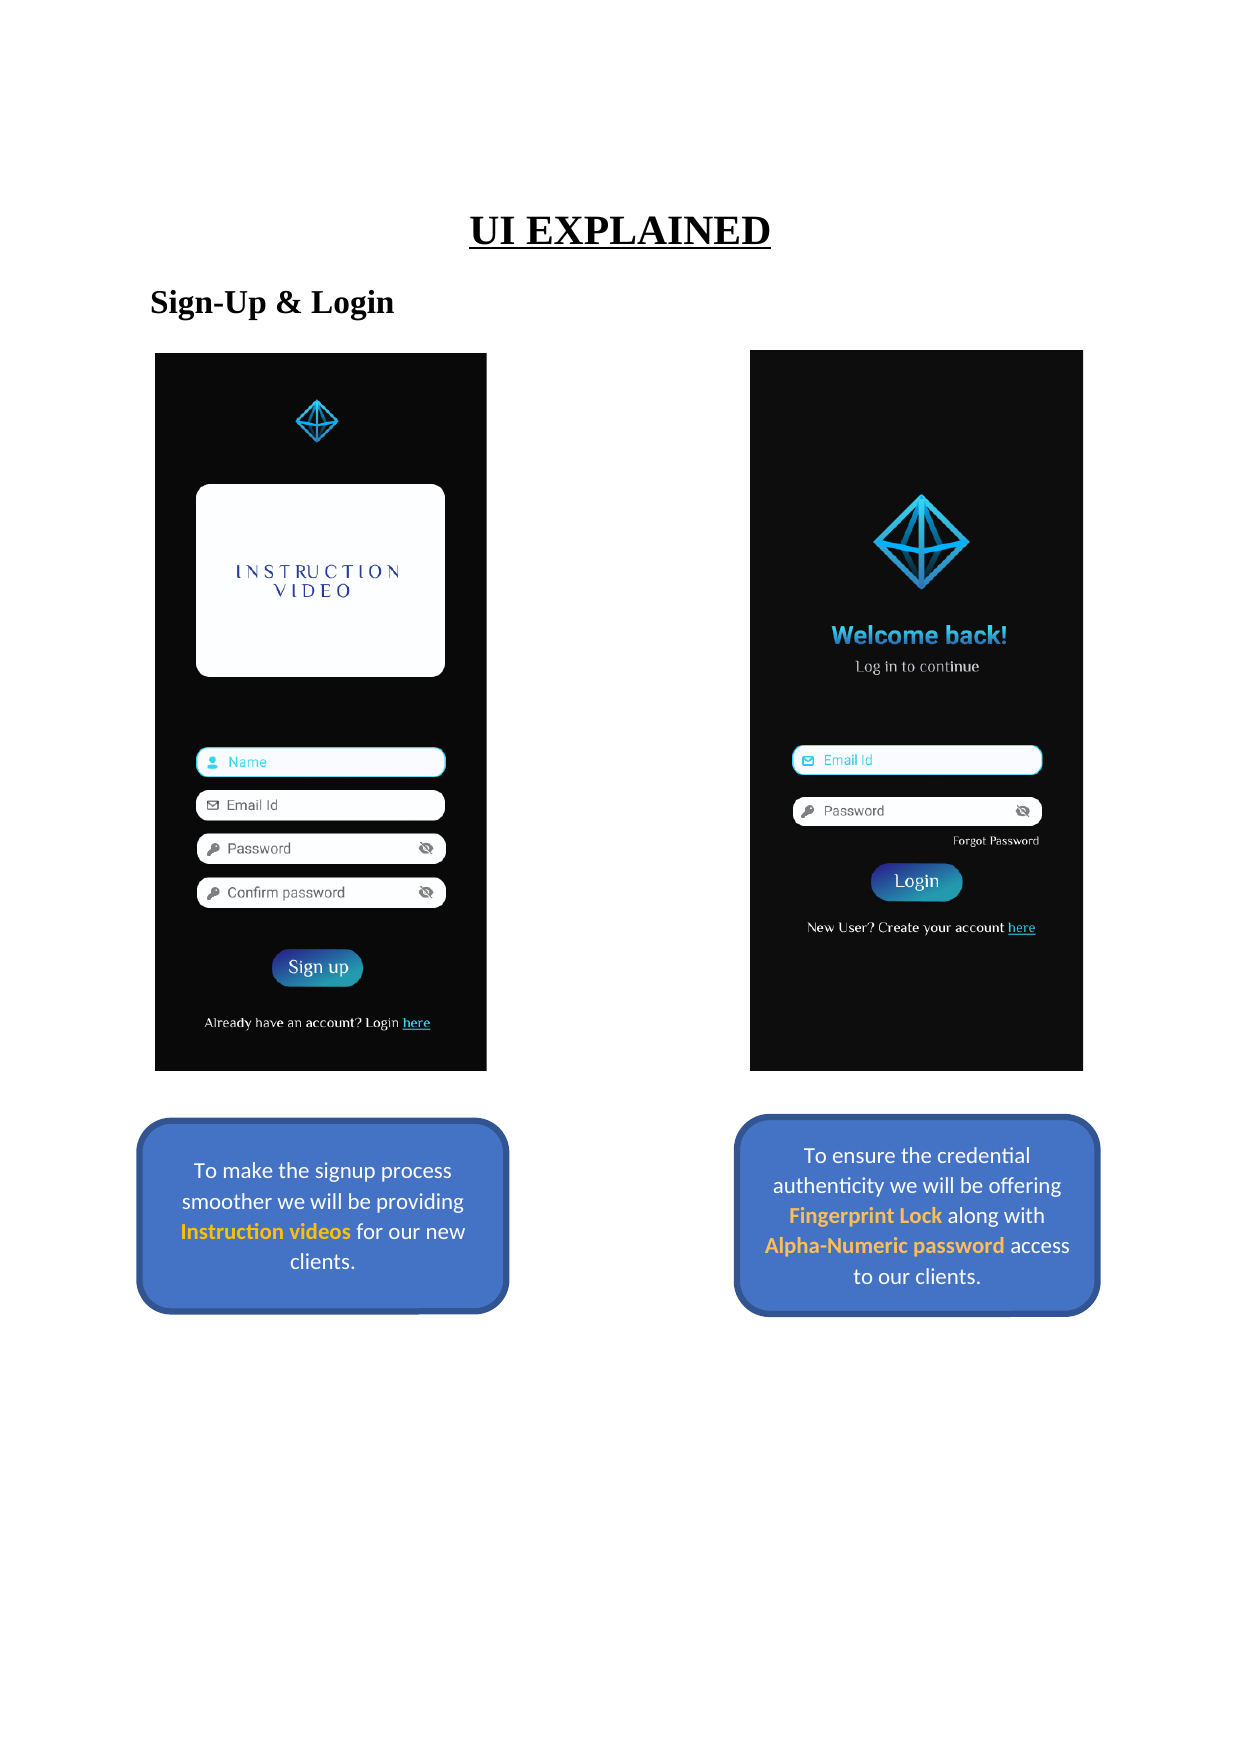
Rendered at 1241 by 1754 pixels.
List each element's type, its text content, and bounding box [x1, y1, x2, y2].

text UI EXPLAINED [150, 206, 1090, 253]
picture [750, 350, 1084, 1071]
picture [155, 353, 487, 1071]
text Sign-Up & Login [150, 283, 1090, 321]
